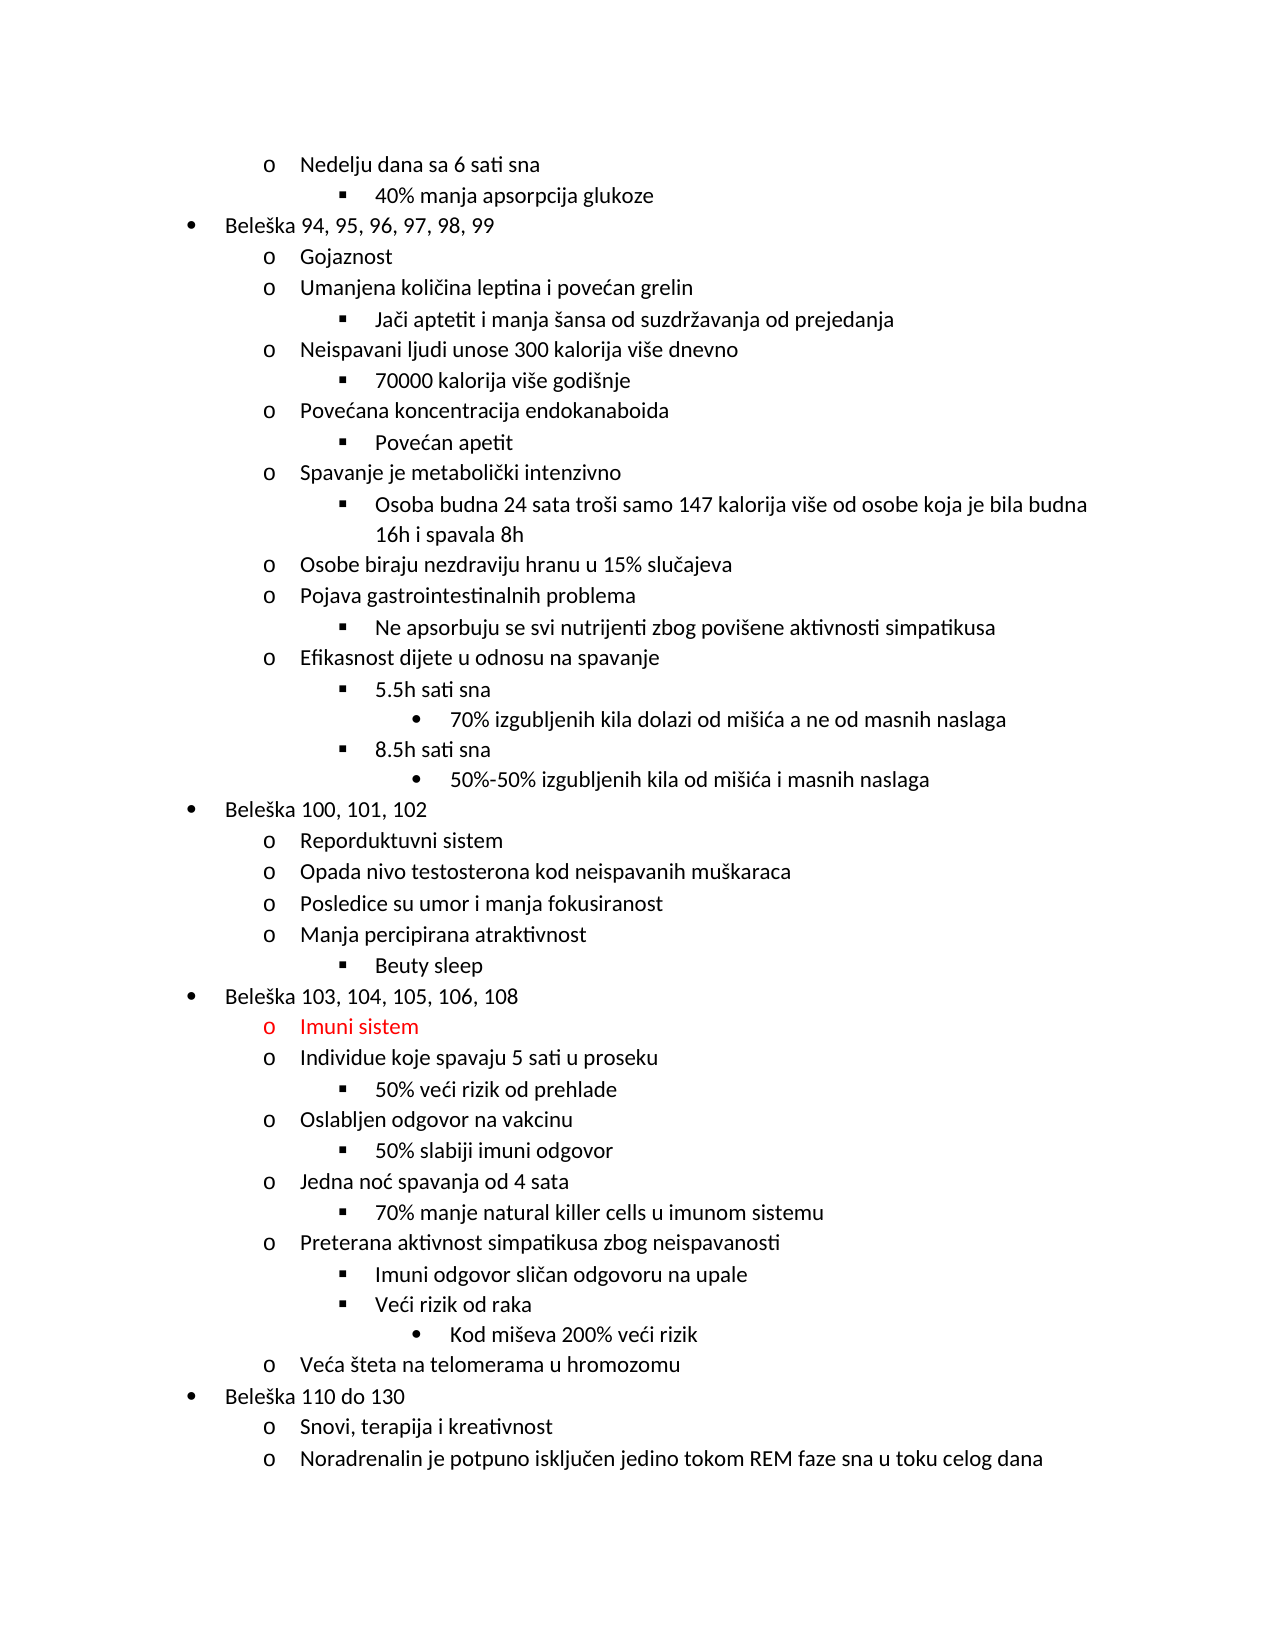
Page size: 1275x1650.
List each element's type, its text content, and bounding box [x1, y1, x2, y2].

list Beleška 103, 104, 105, 106, 108 [187, 982, 1125, 1010]
list Beleška 94, 95, 96, 97, 98, 99 [187, 212, 1125, 240]
list Posledice su umor i manja fokusiranost [262, 889, 1125, 918]
list Veći rizik od raka [337, 1290, 1125, 1318]
list Spavanje je metabolički intenzivno [262, 458, 1125, 487]
list Osobe biraju nezdraviju hranu u 15% slučajeva [262, 550, 1125, 579]
list Ne apsorbuju se svi nutrijenti zbog povišene aktivnosti simpatikusa [337, 613, 1125, 641]
list 70% izgubljenih kila dolazi od mišića a ne od masnih naslaga [412, 705, 1125, 733]
list Beuty sleep [337, 952, 1125, 980]
list 70000 kalorija više godišnje [337, 366, 1125, 394]
list Efikasnost dijete u odnosu na spavanje [262, 643, 1125, 672]
list Beleška 100, 101, 102 [187, 796, 1125, 824]
list Povećana koncentracija endokanaboida [262, 397, 1125, 426]
list 40% manja apsorpcija glukoze [337, 181, 1125, 209]
list 8.5h sati sna [337, 735, 1125, 763]
list Jači aptetit i manja šansa od suzdržavanja od prejedanja [337, 305, 1125, 333]
list Nedelju dana sa 6 sati sna [262, 150, 1125, 179]
list Kod miševa 200% veći rizik [412, 1320, 1125, 1348]
list Preterana aktivnost simpatikusa zbog neispavanosti [262, 1228, 1125, 1258]
list Osoba budna 24 sata troši samo 147 kalorija više od osobe koja je bila budna 16h i spavala 8h [337, 490, 1125, 548]
list 70% manje natural killer cells u imunom sistemu [337, 1198, 1125, 1226]
list 5.5h sati sna [337, 675, 1125, 703]
list Jedna noć spavanja od 4 sata [262, 1167, 1125, 1196]
list Neispavani ljudi unose 300 kalorija više dnevno [262, 335, 1125, 364]
list Veća šteta na telomerama u hromozomu [262, 1351, 1125, 1380]
list 50% slabiji imuni odgovor [337, 1137, 1125, 1165]
list Umanjena količina leptina i povećan grelin [262, 273, 1125, 302]
list Beleška 110 do 130 [187, 1382, 1125, 1410]
list Imuni sistem [262, 1012, 1125, 1041]
list Gojaznost [262, 242, 1125, 271]
list Povećan apetit [337, 428, 1125, 456]
list 50% veći rizik od prehlade [337, 1075, 1125, 1103]
list Imuni odgovor sličan odgovoru na upale [337, 1260, 1125, 1288]
list Noradrenalin je potpuno isključen jedino tokom REM faze sna u toku celog dana [262, 1444, 1125, 1473]
list Manja percipirana atraktivnost [262, 920, 1125, 949]
list Oslabljen odgovor na vakcinu [262, 1105, 1125, 1134]
list 50%-50% izgubljenih kila od mišića i masnih naslaga [412, 765, 1125, 793]
list Reporduktuvni sistem [262, 826, 1125, 855]
list Opada nivo testosterona kod neispavanih muškaraca [262, 857, 1125, 886]
list Snovi, terapija i kreativnost [262, 1412, 1125, 1441]
list Pojava gastrointestinalnih problema [262, 582, 1125, 611]
list Individue koje spavaju 5 sati u proseku [262, 1043, 1125, 1073]
